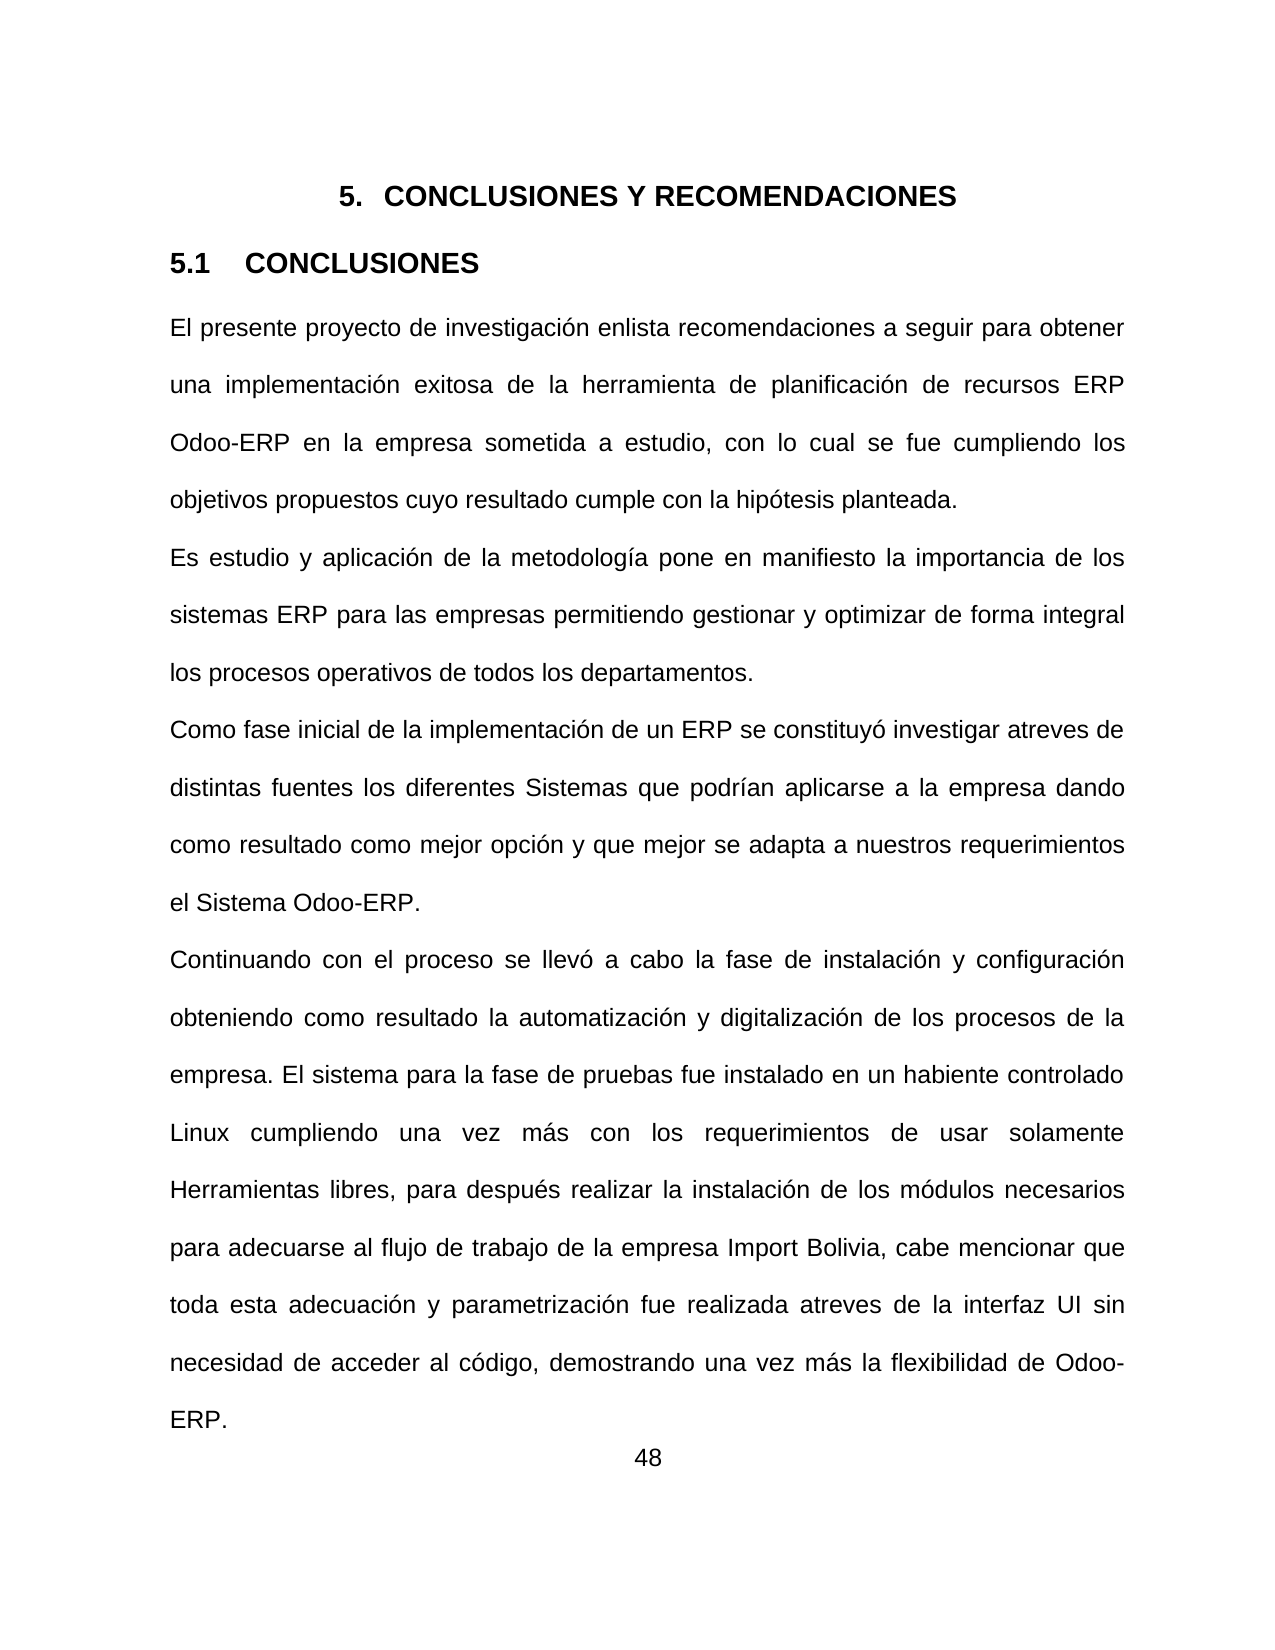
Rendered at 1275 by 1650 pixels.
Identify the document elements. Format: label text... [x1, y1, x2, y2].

text Como fase inicial de la implementación de un ERP se constituyó investigar atreves de distintas fuentes los diferentes Sistemas que podrían aplicarse a la empresa dando como resultado como mejor opción y que mejor se adapta a nuestros requerimientos el Sistema Odoo-ERP. [169, 715, 1126, 917]
text Continuando con el proceso se llevó a cabo la fase de instalación y configuración obteniendo como resultado la automatización y digitalización de los procesos de la empresa. El sistema para la fase de pruebas fue instalado en un habiente controlado Linux cumpliendo una vez más con los requerimientos de usar solamente Herramientas libres, para después realizar la instalación de los módulos necesarios para adecuarse al flujo de trabajo de la empresa Import Bolivia, cabe mencionar que toda esta adecuación y parametrización fue realizada atreves de la interfaz UI sin necesidad de acceder al código, demostrando una vez más la flexibilidad de Odoo-ERP. [169, 945, 1126, 1434]
text El presente proyecto de investigación enlista recomendaciones a seguir para obtener una implementación exitosa de la herramienta de planificación de recursos ERP Odoo-ERP en la empresa sometida a estudio, con lo cual se fue cumpliendo los objetivos propuestos cuyo resultado cumple con la hipótesis planteada. [169, 313, 1126, 514]
subtitle Conclusiones [169, 246, 1126, 279]
text Es estudio y aplicación de la metodología pone en manifiesto la importancia de los sistemas ERP para las empresas permitiendo gestionar y optimizar de forma integral los procesos operativos de todos los departamentos. [169, 543, 1126, 687]
subtitle Conclusiones y Recomendaciones [169, 179, 1126, 212]
